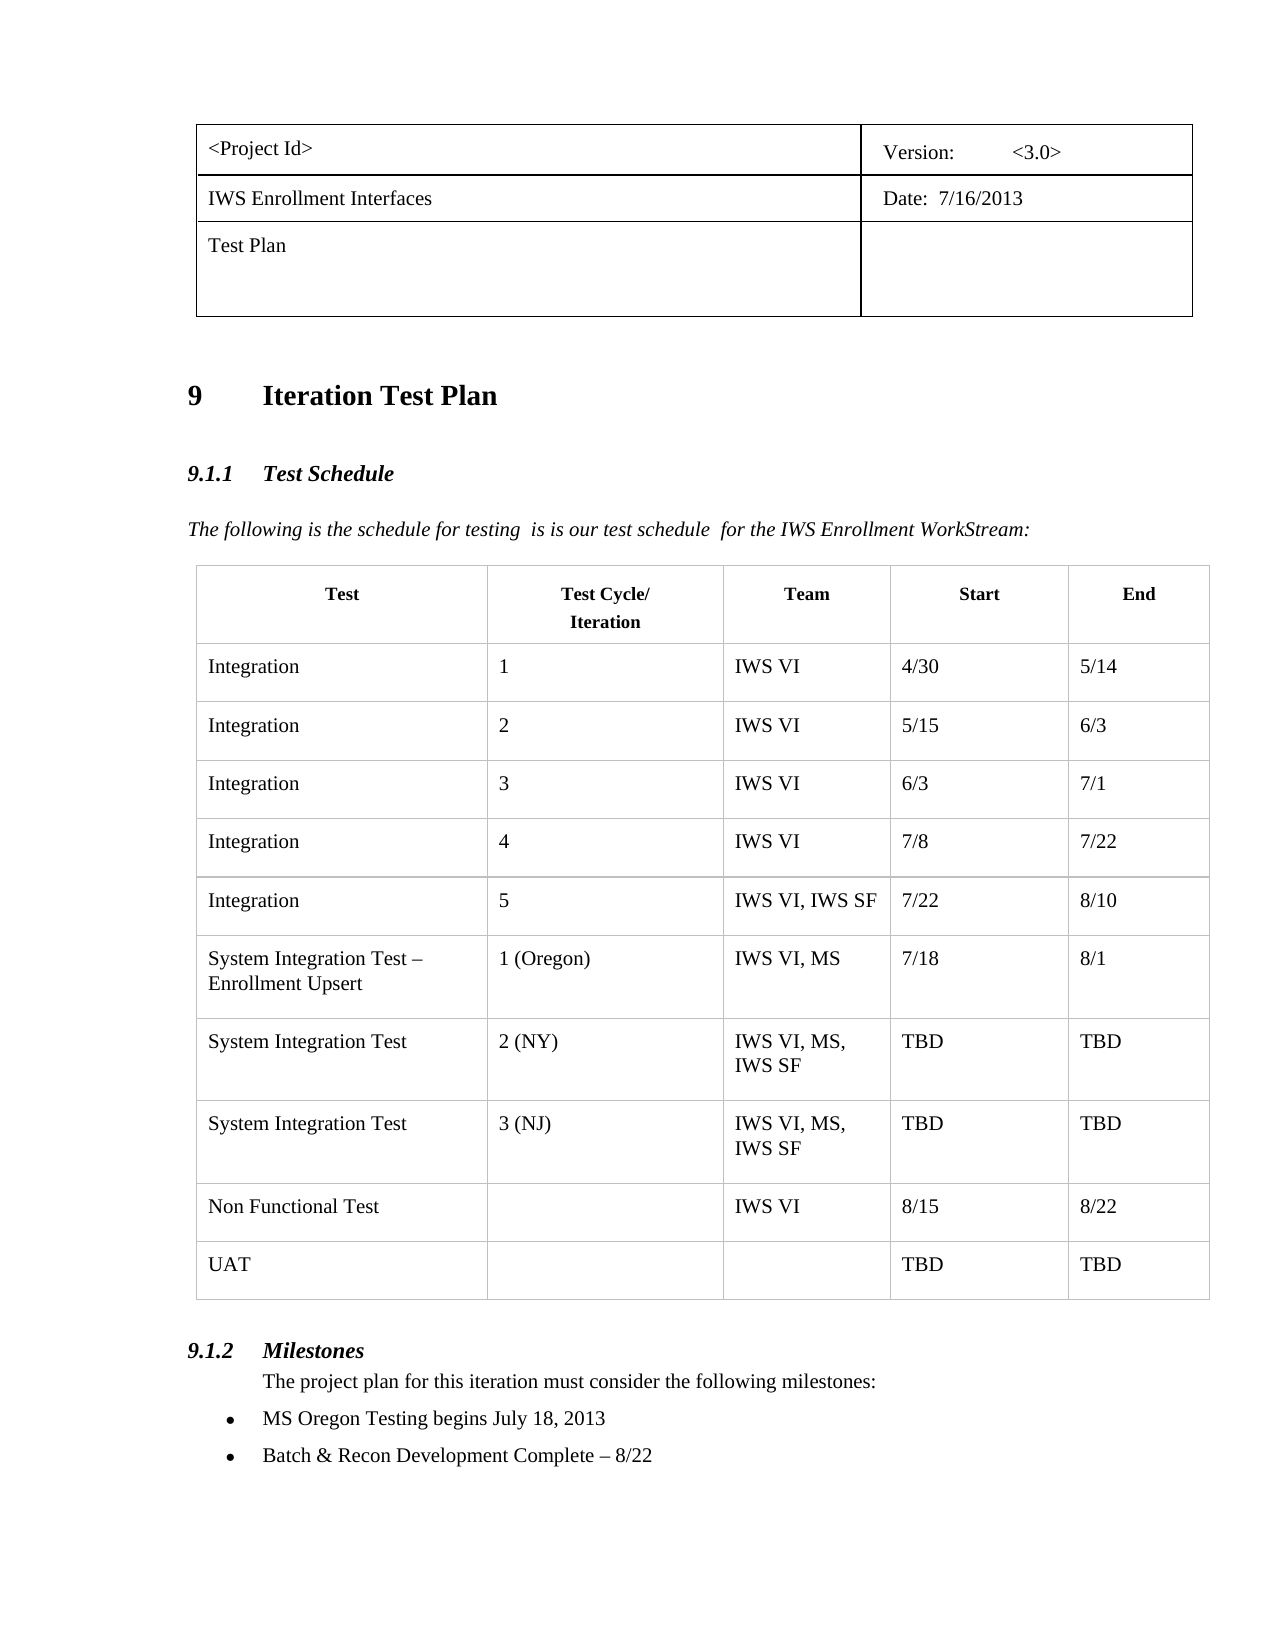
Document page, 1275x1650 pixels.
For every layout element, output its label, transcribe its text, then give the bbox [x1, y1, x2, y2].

table_cell [488, 1242, 723, 1299]
table_cell 7/22 [891, 878, 1068, 935]
table_cell 7/22 [1069, 819, 1209, 876]
table_cell 5 [488, 878, 723, 935]
table_cell 4/30 [891, 644, 1068, 701]
table_cell 1 [488, 644, 723, 701]
table_cell 4 [488, 819, 723, 876]
table_cell 8/1 [1069, 936, 1209, 1017]
table_cell 6/3 [1069, 702, 1209, 759]
subtitle 9.1.1 Test Schedule [187, 460, 1087, 487]
table_header Team [724, 566, 890, 643]
table_cell TBD [1069, 1242, 1209, 1299]
table_cell IWS VI, IWS SF [724, 878, 890, 935]
table_cell 1 (Oregon) [488, 936, 723, 1017]
list Batch & Recon Development Complete – 8/22 [225, 1443, 1087, 1467]
table_cell Integration [197, 878, 487, 935]
table_cell TBD [891, 1242, 1068, 1299]
table_cell 7/1 [1069, 761, 1209, 818]
table_cell TBD [1069, 1019, 1209, 1100]
table_cell IWS VI [724, 819, 890, 876]
table_cell 5/15 [891, 702, 1068, 759]
table_cell 2 [488, 702, 723, 759]
table_header Start [891, 566, 1068, 643]
table_cell Integration [197, 644, 487, 701]
table_cell UAT [197, 1242, 487, 1299]
table_cell 2 (NY) [488, 1019, 723, 1100]
table_cell 8/22 [1069, 1184, 1209, 1241]
text The project plan for this iteration must consider the following milestones: [262, 1369, 1087, 1393]
table_cell [724, 1242, 890, 1299]
table_cell TBD [891, 1019, 1068, 1100]
table_cell 3 (NJ) [488, 1101, 723, 1182]
table_cell IWS VI [724, 644, 890, 701]
subtitle 9.1.2 Milestones [187, 1337, 1087, 1363]
subtitle 9 Iteration Test Plan [188, 378, 1087, 411]
table_cell IWS VI, MS [724, 936, 890, 1017]
table_cell System Integration Test – Enrollment Upsert [197, 936, 487, 1017]
table_cell TBD [1069, 1101, 1209, 1182]
text The following is the schedule for testing is is our test schedule for the IWS Enrollment WorkStream: [187, 517, 1087, 541]
table_cell 6/3 [891, 761, 1068, 818]
table_cell Integration [197, 702, 487, 759]
table_cell 7/18 [891, 936, 1068, 1017]
table_cell 3 [488, 761, 723, 818]
table_cell IWS VI [724, 761, 890, 818]
table_header Test Cycle/ Iteration [488, 566, 723, 643]
table_header End [1069, 566, 1209, 643]
table_cell System Integration Test [197, 1101, 487, 1182]
table_cell Non Functional Test [197, 1184, 487, 1241]
table_cell 7/8 [891, 819, 1068, 876]
table_cell 8/15 [891, 1184, 1068, 1241]
list MS Oregon Testing begins July 18, 2013 [225, 1406, 1087, 1430]
table_cell 5/14 [1069, 644, 1209, 701]
table_cell TBD [891, 1101, 1068, 1182]
table_cell IWS VI, MS, IWS SF [724, 1101, 890, 1182]
table_cell 8/10 [1069, 878, 1209, 935]
table_cell Integration [197, 819, 487, 876]
table_cell [488, 1184, 723, 1241]
table_cell System Integration Test [197, 1019, 487, 1100]
table_cell IWS VI, MS, IWS SF [724, 1019, 890, 1100]
table_cell Integration [197, 761, 487, 818]
table_cell IWS VI [724, 702, 890, 759]
table_header Test [197, 566, 487, 643]
table_cell IWS VI [724, 1184, 890, 1241]
